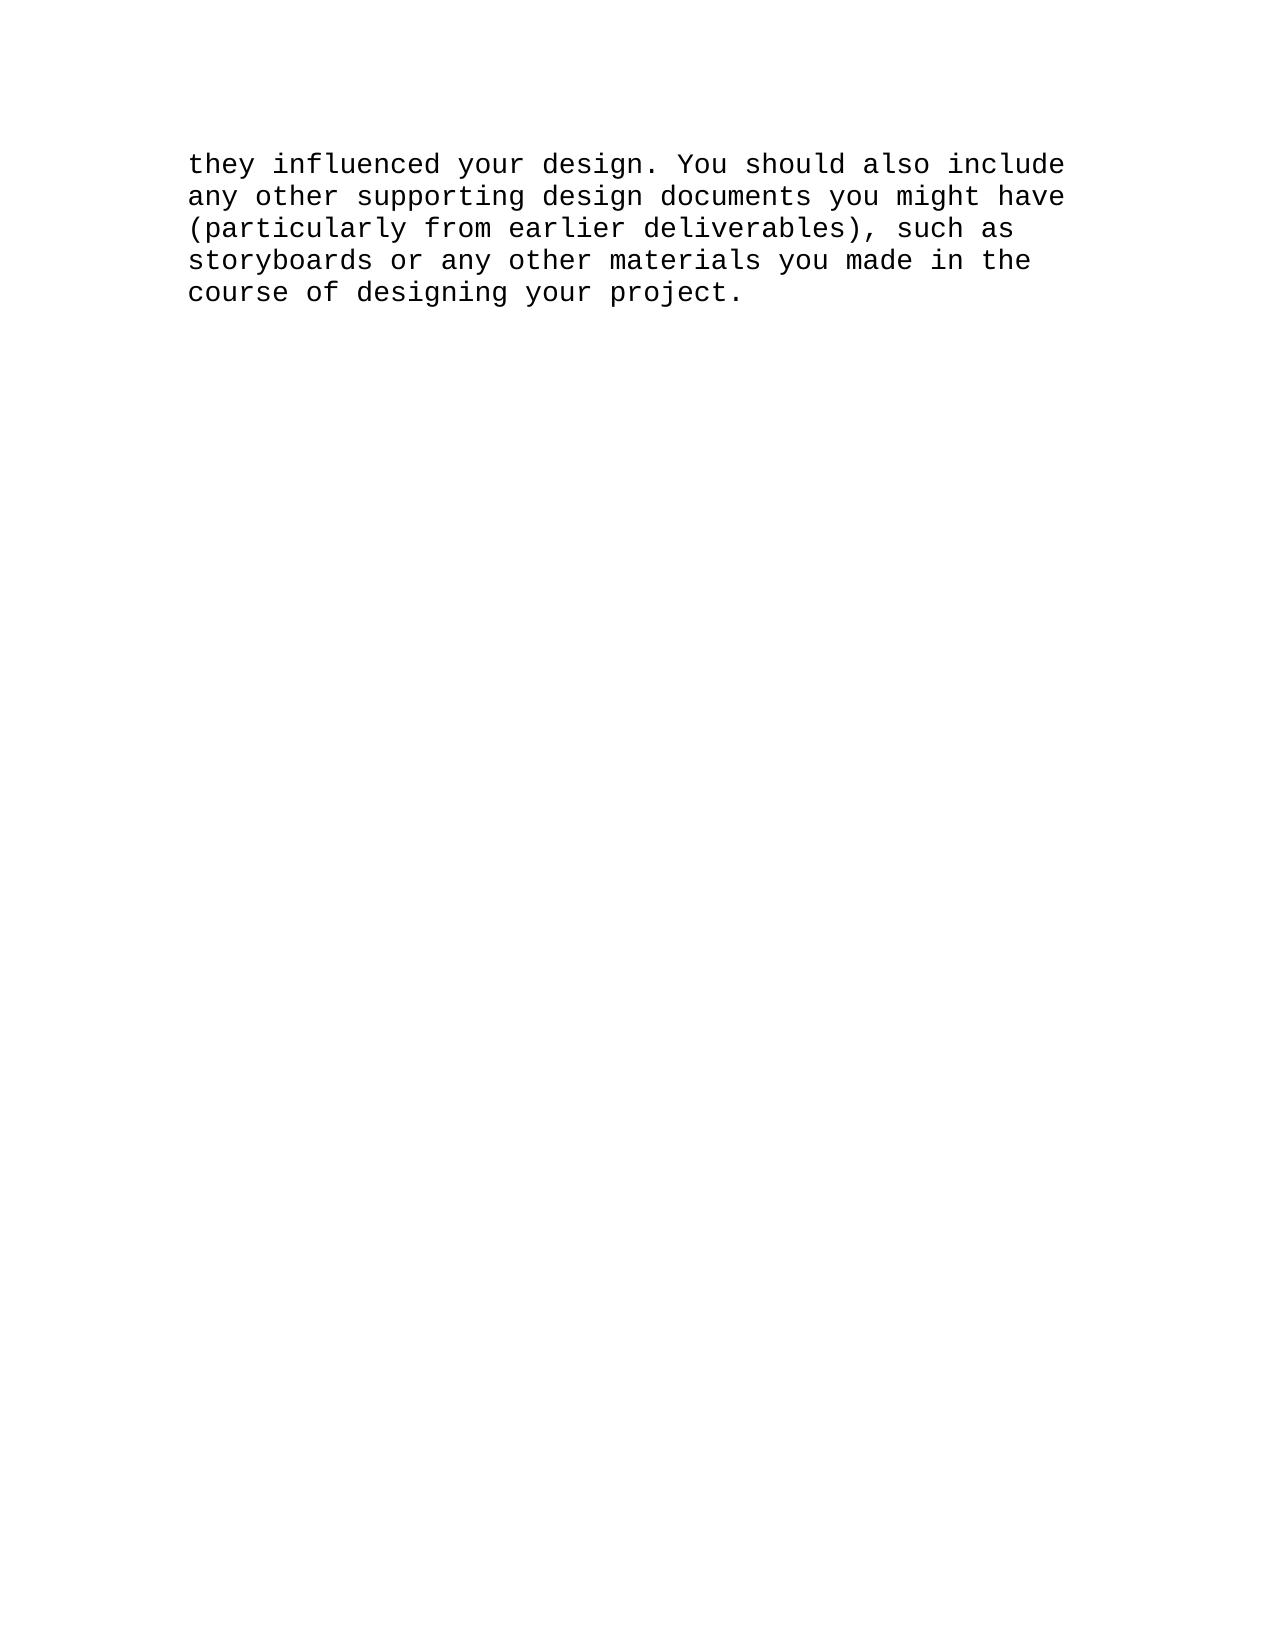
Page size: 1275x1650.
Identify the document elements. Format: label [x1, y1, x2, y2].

text [187, 150, 1087, 309]
